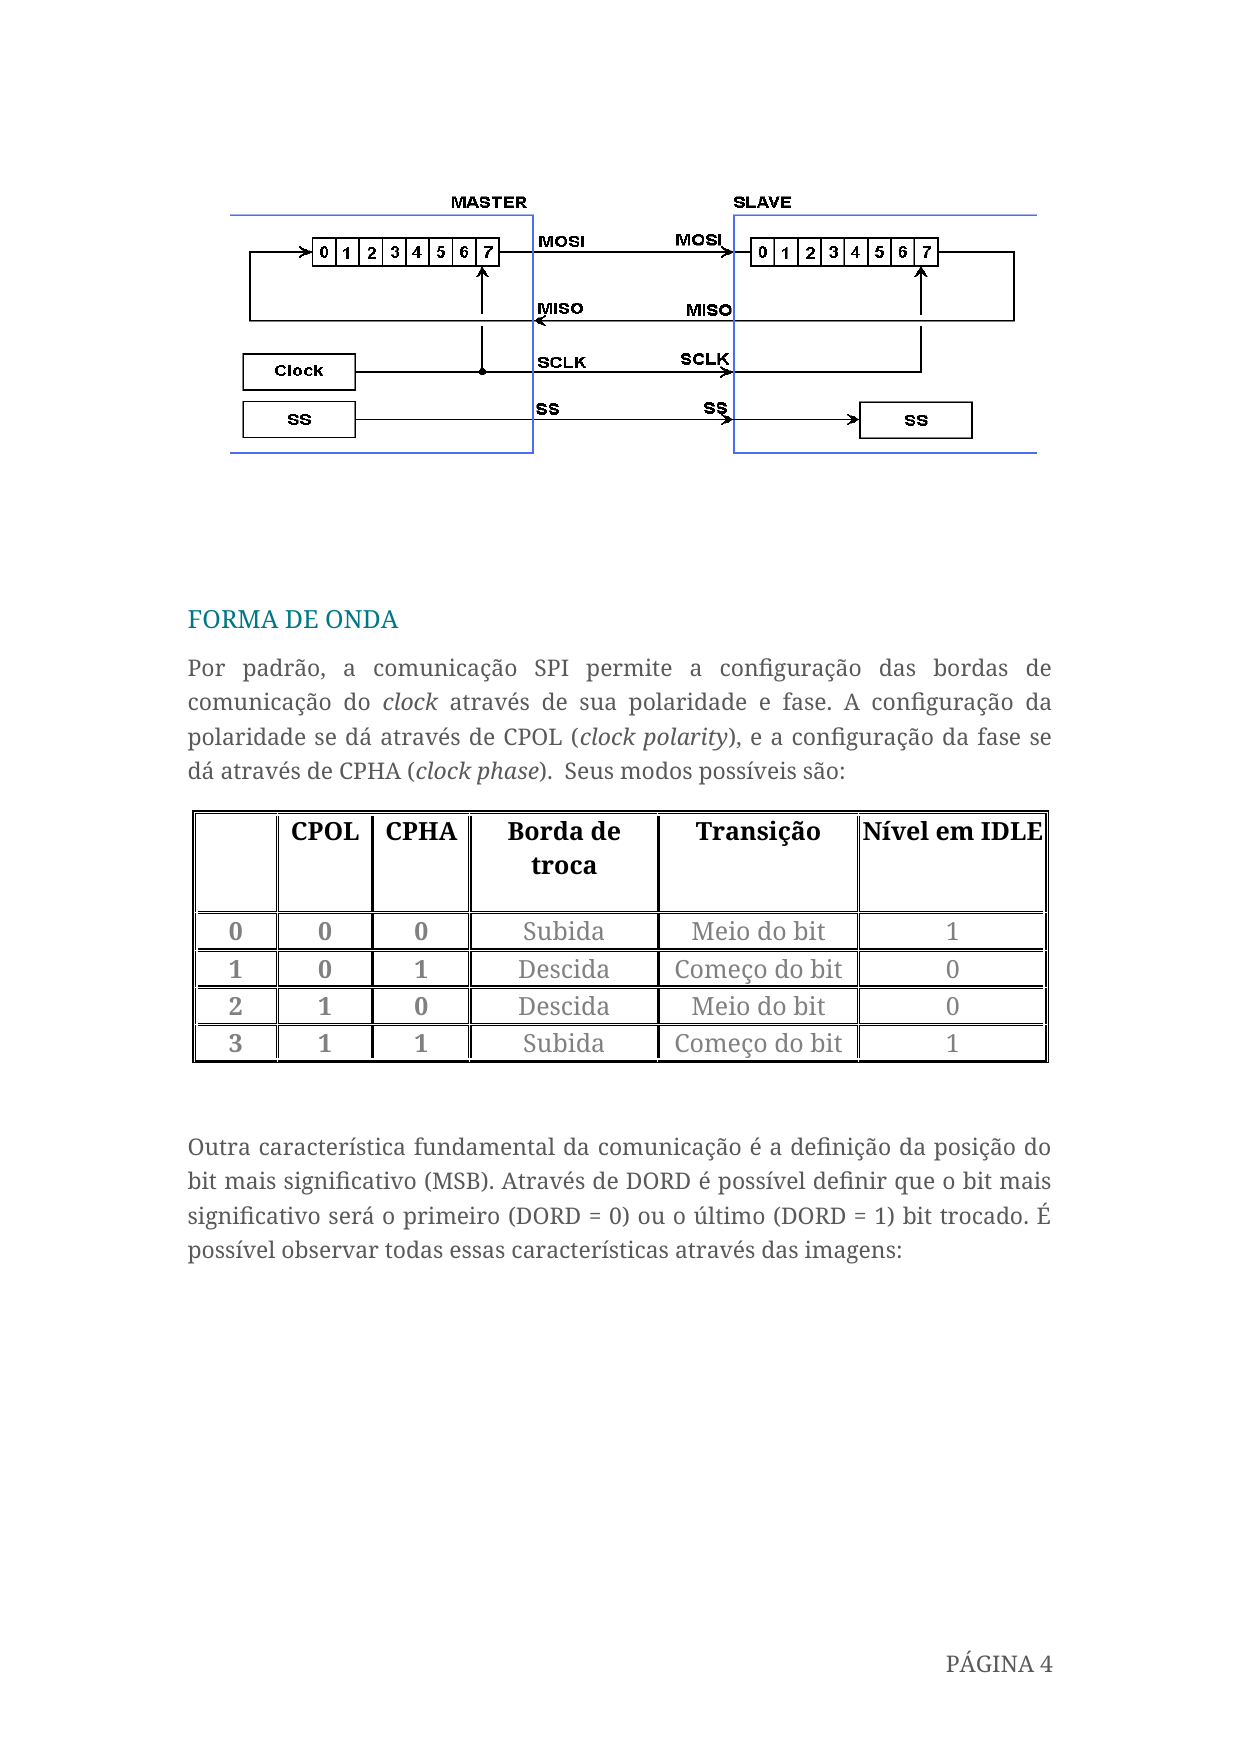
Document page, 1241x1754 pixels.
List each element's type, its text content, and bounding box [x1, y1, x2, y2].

table_cell 0 [374, 989, 468, 1023]
table_cell 2 [196, 985, 276, 1023]
table_cell Meio do bit [660, 914, 857, 948]
table_header Nível em IDLE [859, 814, 1045, 911]
table_cell Subida [472, 914, 657, 948]
table_cell 1 [196, 948, 276, 985]
table_cell Começo do bit [658, 1026, 858, 1060]
table_header CPHA [372, 812, 470, 911]
table_cell 1 [859, 911, 1047, 948]
table_cell 0 [860, 948, 1046, 985]
table_cell 3 [194, 1023, 277, 1060]
table_cell 0 [279, 952, 371, 985]
table_cell 1 [279, 989, 371, 1023]
text Outra característica fundamental da comunicação é a definição da posição do bit mais significativo (MSB). Através de DORD é possível definir que o bit mais significativo será o primeiro (DORD = 0) ou o último (DORD = 1) bit trocado. É possível observar todas essas características através das imagens: [187, 1131, 1053, 1265]
table_header Transição [658, 814, 858, 911]
picture [187, 180, 1053, 464]
subtitle forma de onda [187, 602, 1053, 636]
table_cell 1 [374, 952, 468, 985]
table_cell 0 [194, 911, 277, 948]
text Por padrão, a comunicação SPI permite a configuração das bordas de comunicação do clock através de sua polaridade e fase. A configuração da polaridade se dá através de CPOL (clock polarity), e a configuração da fase se dá através de CPHA (clock phase). Seus modos possíveis são: [187, 652, 1053, 786]
table_cell 0 [374, 914, 468, 948]
table_cell Descida [472, 952, 657, 985]
table_cell 0 [279, 914, 371, 948]
table_cell 0 [860, 985, 1046, 1023]
table_header [196, 814, 277, 911]
table_cell 1 [372, 1023, 470, 1060]
table_cell 1 [278, 1026, 372, 1060]
table_header Borda de troca [470, 812, 658, 911]
table_header CPOL [278, 814, 372, 911]
table_cell 1 [859, 1023, 1047, 1060]
table_cell Descida [472, 989, 657, 1023]
table_cell Subida [470, 1026, 658, 1060]
table_cell Começo do bit [660, 952, 857, 985]
table_cell Meio do bit [660, 989, 857, 1023]
